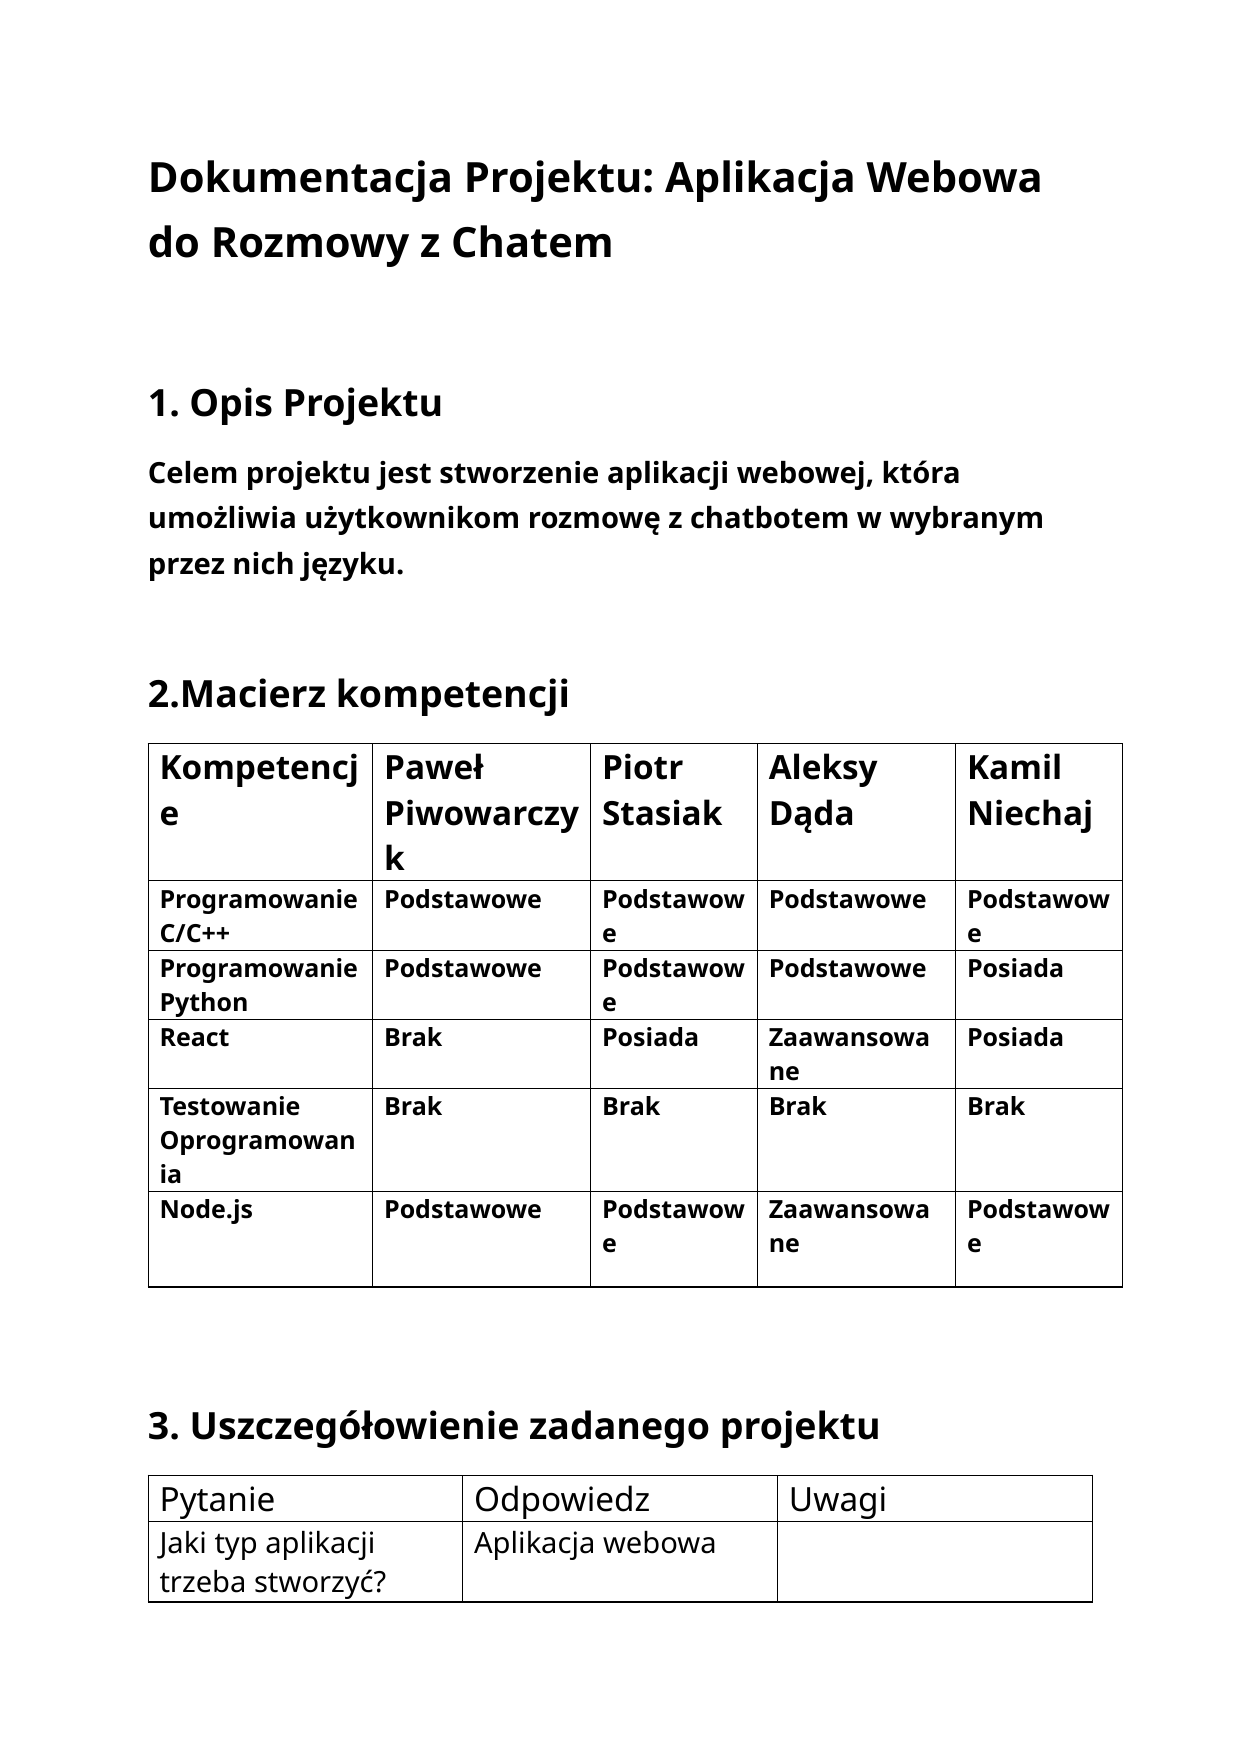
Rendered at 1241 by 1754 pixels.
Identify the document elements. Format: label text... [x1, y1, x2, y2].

table_cell Brak [373, 1089, 590, 1191]
table_cell Podstawowe [373, 1192, 590, 1286]
table_cell Brak [956, 1089, 1122, 1191]
table_cell React [149, 1020, 372, 1088]
text Celem projektu jest stworzenie aplikacji webowej, która umożliwia użytkownikom rozmowę z chatbotem w wybranym przez nich języku. [148, 452, 1093, 583]
table_cell Podstawowe [591, 1192, 757, 1286]
table_header Kamil Niechaj [956, 744, 1122, 880]
table_cell Podstawowe [956, 1192, 1122, 1286]
table_cell Node.js [149, 1192, 372, 1286]
table_cell Zaawansowane [758, 1020, 955, 1088]
table_header Piotr Stasiak [591, 744, 757, 880]
table_cell Brak [591, 1089, 757, 1191]
table_cell Zaawansowane [758, 1192, 955, 1286]
table_cell [778, 1522, 1092, 1601]
text 2.Macierz kompetencji [148, 668, 1093, 719]
table_cell Brak [373, 1020, 590, 1088]
table_header Paweł Piwowarczyk [373, 744, 590, 880]
table_header Pytanie [149, 1476, 462, 1521]
text 3. Uszczegółowienie zadanego projektu [148, 1399, 1093, 1450]
table_cell Podstawowe [373, 951, 590, 1019]
table_header Aleksy Dąda [758, 744, 955, 880]
table_header Uwagi [778, 1476, 1092, 1521]
table_cell Posiada [956, 1020, 1122, 1088]
table_header Odpowiedz [463, 1476, 777, 1521]
table_cell Podstawowe [591, 951, 757, 1019]
table_cell Posiada [591, 1020, 757, 1088]
text 1. Opis Projektu [148, 377, 1093, 428]
text Dokumentacja Projektu: Aplikacja Webowa do Rozmowy z Chatem [148, 148, 1093, 269]
table_cell Testowanie Oprogramowania [149, 1089, 372, 1191]
table_cell Aplikacja webowa [463, 1522, 777, 1601]
table_header Kompetencje [149, 744, 372, 880]
table_cell Podstawowe [591, 881, 757, 949]
table_cell Podstawowe [758, 951, 955, 1019]
table_cell Programowanie Python [149, 951, 372, 1019]
table_cell Jaki typ aplikacji trzeba stworzyć? [149, 1522, 462, 1601]
table_cell Podstawowe [956, 881, 1122, 949]
table_cell Programowanie C/C++ [149, 881, 372, 949]
table_cell Podstawowe [373, 881, 590, 949]
table_cell Podstawowe [758, 881, 955, 949]
table_cell Brak [758, 1089, 955, 1191]
table_cell Posiada [956, 951, 1122, 1019]
